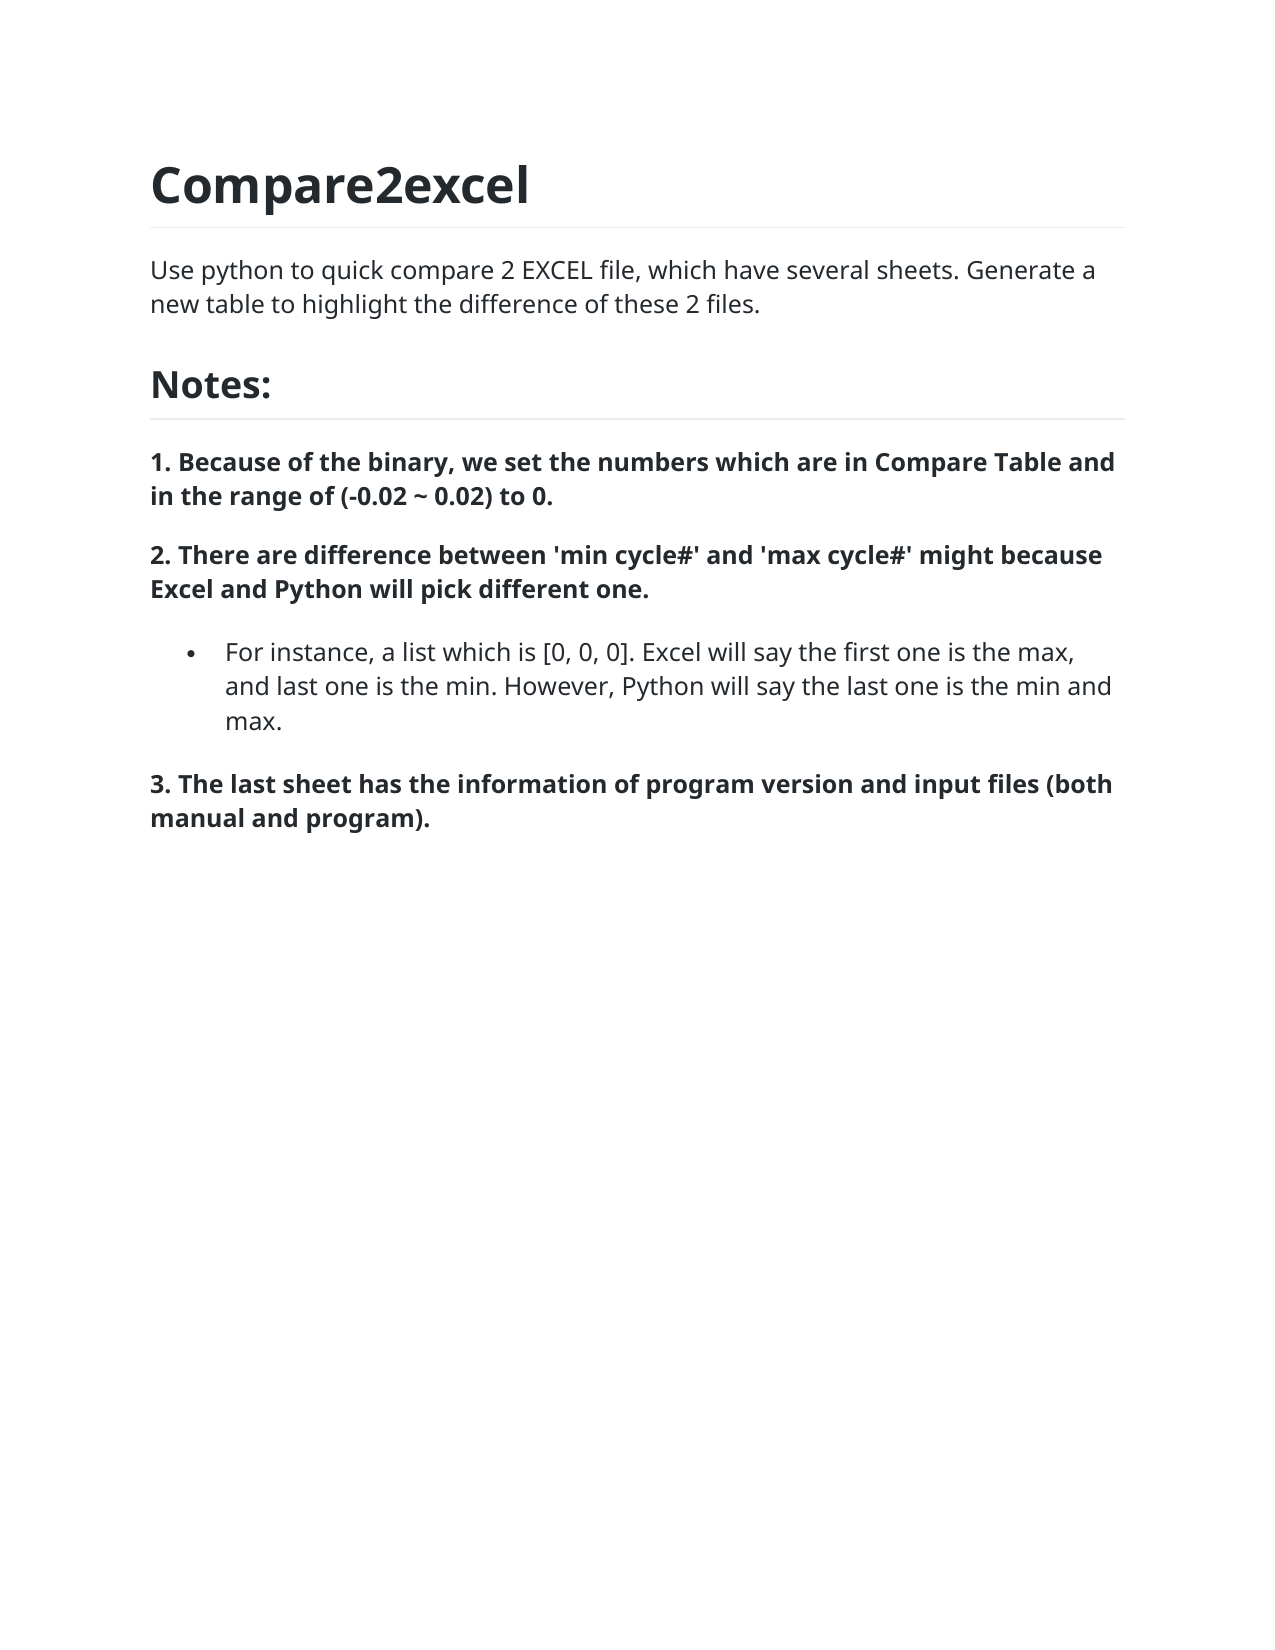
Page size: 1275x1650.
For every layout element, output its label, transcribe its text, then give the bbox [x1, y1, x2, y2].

text Notes: [150, 359, 1125, 418]
list For instance, a list which is [0, 0, 0]. Excel will say the first one is the max, and last one is the min. However, Python will say the last one is the min and max. [187, 635, 1125, 737]
text 1. Because of the binary, we set the numbers which are in Compare Table and in the range of (-0.02 ~ 0.02) to 0. [150, 444, 1125, 513]
text 2. There are difference between 'min cycle#' and 'max cycle#' might because Excel and Python will pick different one. [150, 538, 1125, 606]
text 3. The last sheet has the information of program version and input files (both manual and program). [150, 766, 1125, 834]
text Use python to quick compare 2 EXCEL file, which have several sheets. Generate a new table to highlight the difference of these 2 files. [150, 253, 1125, 321]
text Compare2excel [150, 150, 1125, 227]
